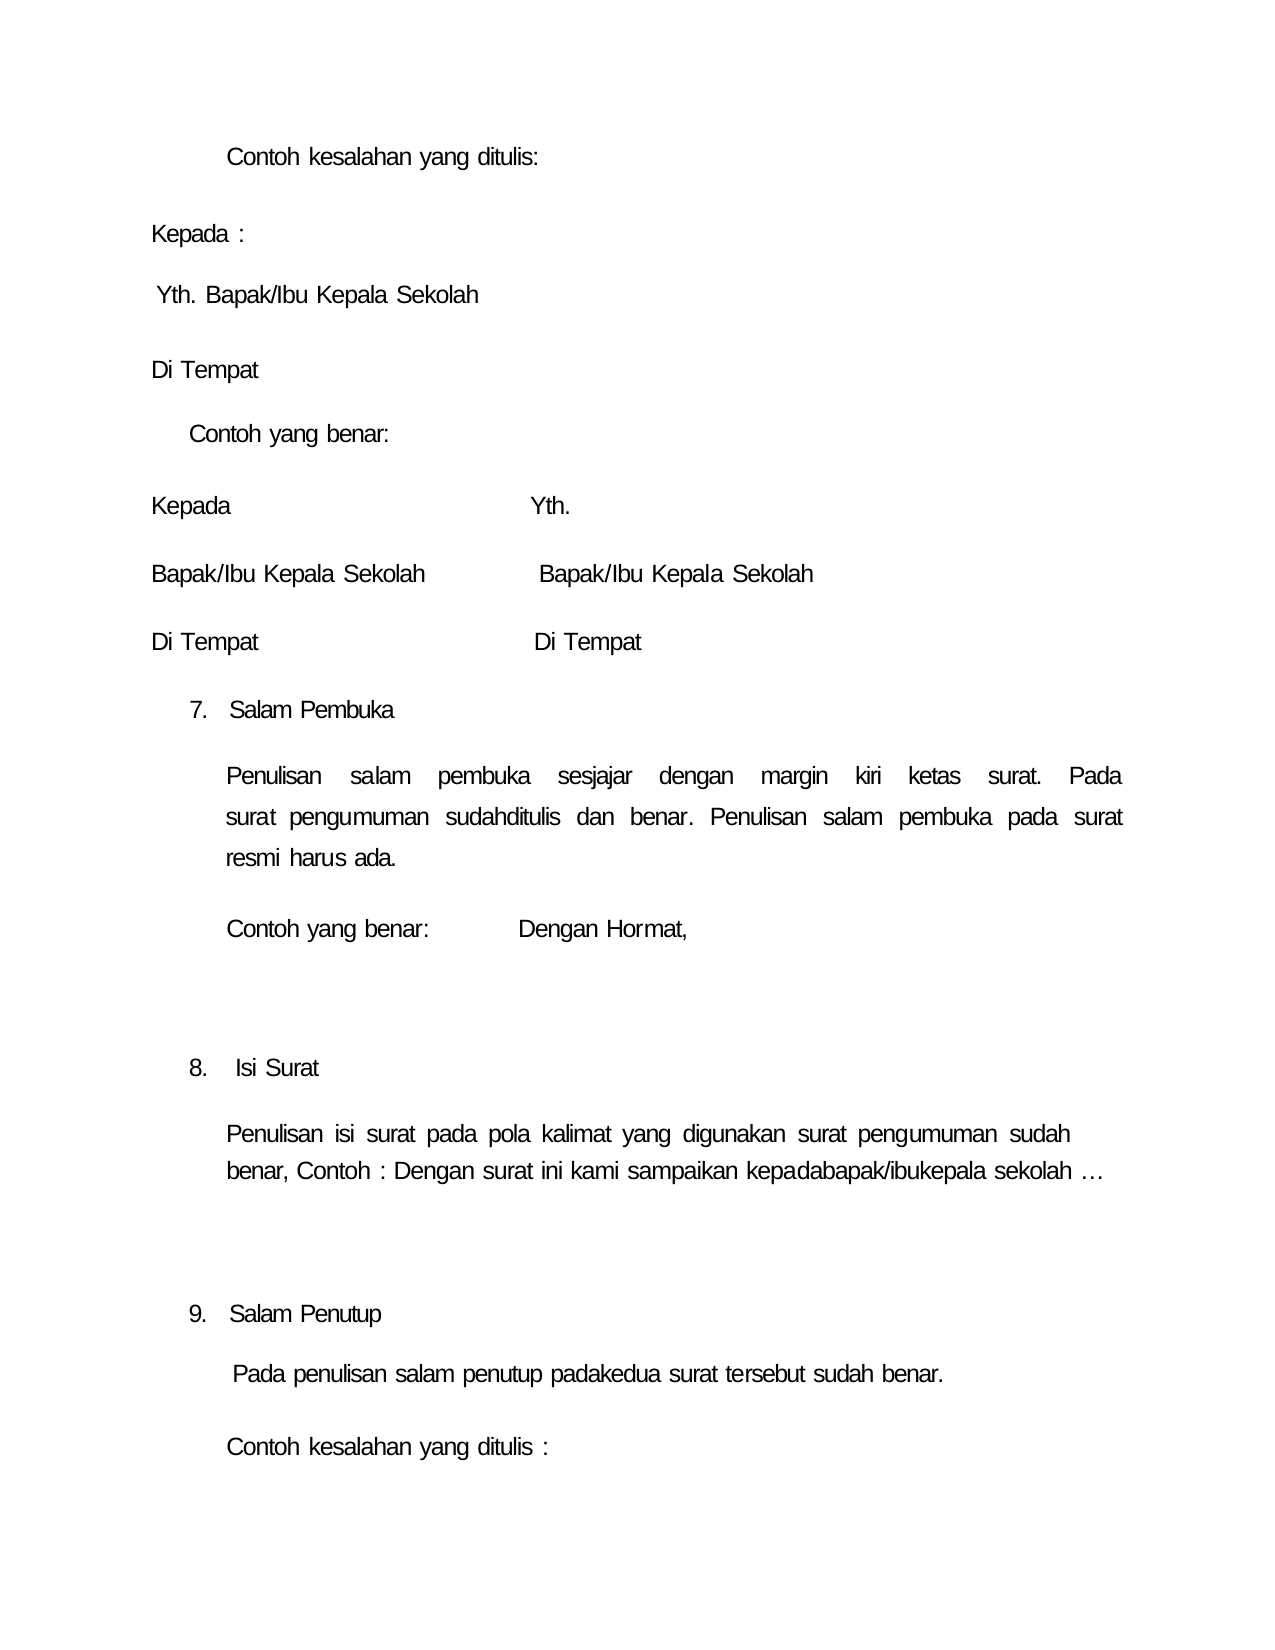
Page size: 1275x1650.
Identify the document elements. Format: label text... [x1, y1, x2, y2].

text Contoh yang benar: [188, 421, 1124, 453]
text Kepada Yth. [151, 496, 1124, 519]
text Penulisan isi surat pada pola kalimat yang digunakan surat pengumuman sudah benar, Contoh : Dengan surat ini kami sampaikan kepadabapak/ibukepala sekolah … [226, 1119, 1124, 1185]
text 8. Isi Surat [188, 1059, 1124, 1081]
text 9. Salam Penutup [188, 1304, 1124, 1327]
text Bapak/Ibu Kepala Sekolah Bapak/Ibu Kepala Sekolah [151, 564, 1124, 587]
text Penulisan salam pembuka sesjajar dengan margin kiri ketas surat. Pada surat pengumuman sudahditulis dan benar. Penulisan salam pembuka pada surat resmi harus ada. [225, 761, 1124, 872]
text Di Tempat Di Tempat [151, 633, 1124, 655]
text Contoh kesalahan yang ditulis: [226, 149, 1124, 224]
text Yth. Bapak/Ibu Kepala Sekolah [156, 292, 1124, 361]
text Contoh yang benar: Dengan Hormat, [226, 915, 1124, 947]
text Contoh kesalahan yang ditulis : [226, 1433, 1124, 1466]
text 7. Salam Pembuka [189, 700, 1124, 723]
text Di Tempat [151, 361, 1124, 383]
text Pada penulisan salam penutup padakedua surat tersebut sudah benar. [232, 1365, 1124, 1433]
text Kepada : [151, 224, 1124, 247]
